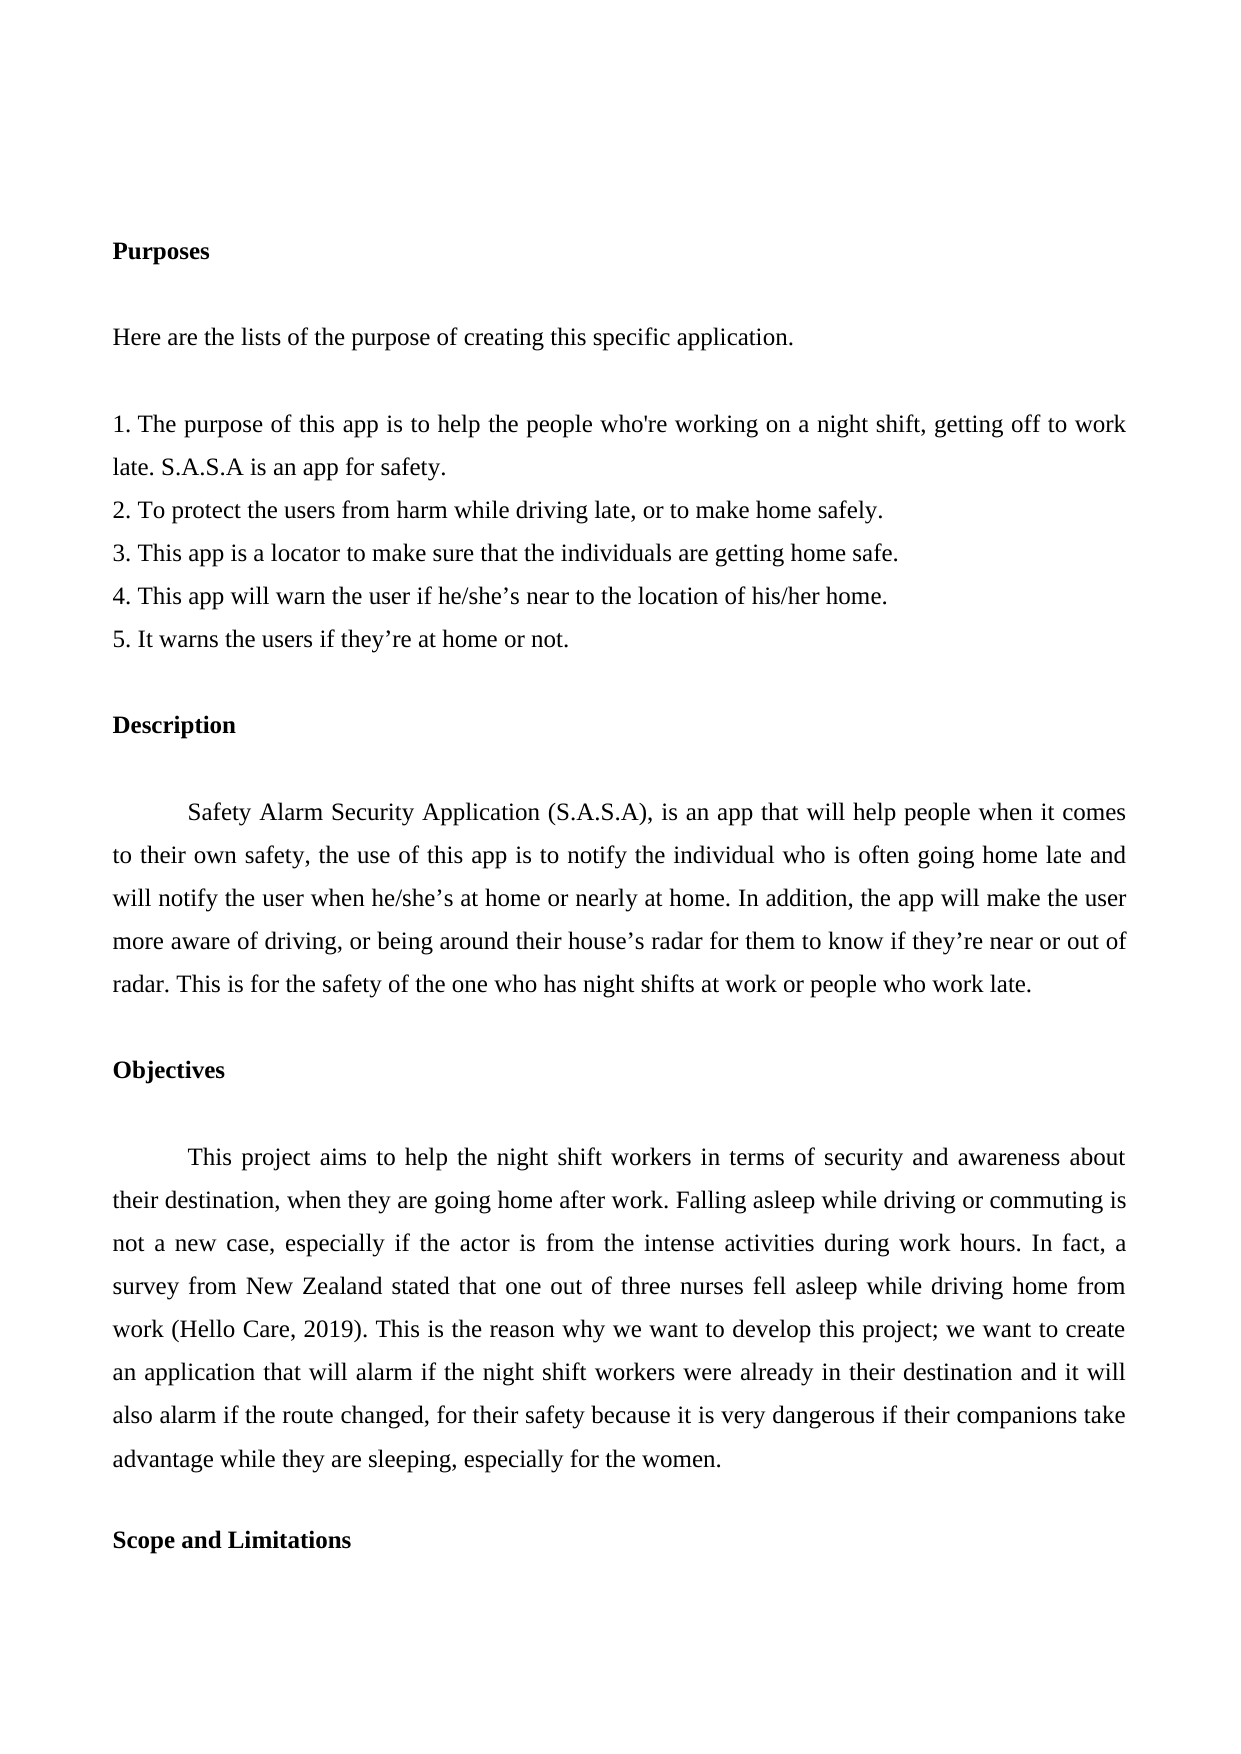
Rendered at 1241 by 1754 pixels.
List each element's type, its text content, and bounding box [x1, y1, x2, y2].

text Safety Alarm Security Application (S.A.S.A), is an app that will help people when it comes to their own safety, the use of this app is to notify the individual who is often going home late and will notify the user when he/she’s at home or nearly at home. In addition, the app will make the user more aware of driving, or being around their house’s radar for them to know if they’re near or out of radar. This is for the safety of the one who has night shifts at work or people who work late. [112, 797, 1128, 998]
list This app will warn the user if he/she’s near to the location of his/her home. [112, 581, 1128, 610]
text Scope and Limitations [112, 1525, 1128, 1554]
list The purpose of this app is to help the people who're working on a night shift, getting off to work late. S.A.S.A is an app for safety. [112, 409, 1128, 481]
list It warns the users if they’re at home or not. [112, 624, 1128, 653]
text Here are the lists of the purpose of creating this specific application. [112, 322, 1128, 351]
text Description [112, 711, 1128, 739]
list To protect the users from harm while driving late, or to make home safely. [112, 495, 1128, 524]
text Purposes [112, 236, 1128, 265]
text Objectives [112, 1056, 1128, 1084]
list This app is a locator to make sure that the individuals are getting home safe. [112, 538, 1128, 567]
text This project aims to help the night shift workers in terms of security and awareness about their destination, when they are going home after work. Falling asleep while driving or commuting is not a new case, especially if the actor is from the intense activities during work hours. In fact, a survey from New Zealand stated that one out of three nurses fell asleep while driving home from work (Hello Care, 2019). This is the reason why we want to develop this project; we want to create an application that will alarm if the night shift workers were already in their destination and it will also alarm if the route changed, for their safety because it is very dangerous if their companions take advantage while they are sleeping, especially for the women. [112, 1142, 1128, 1472]
